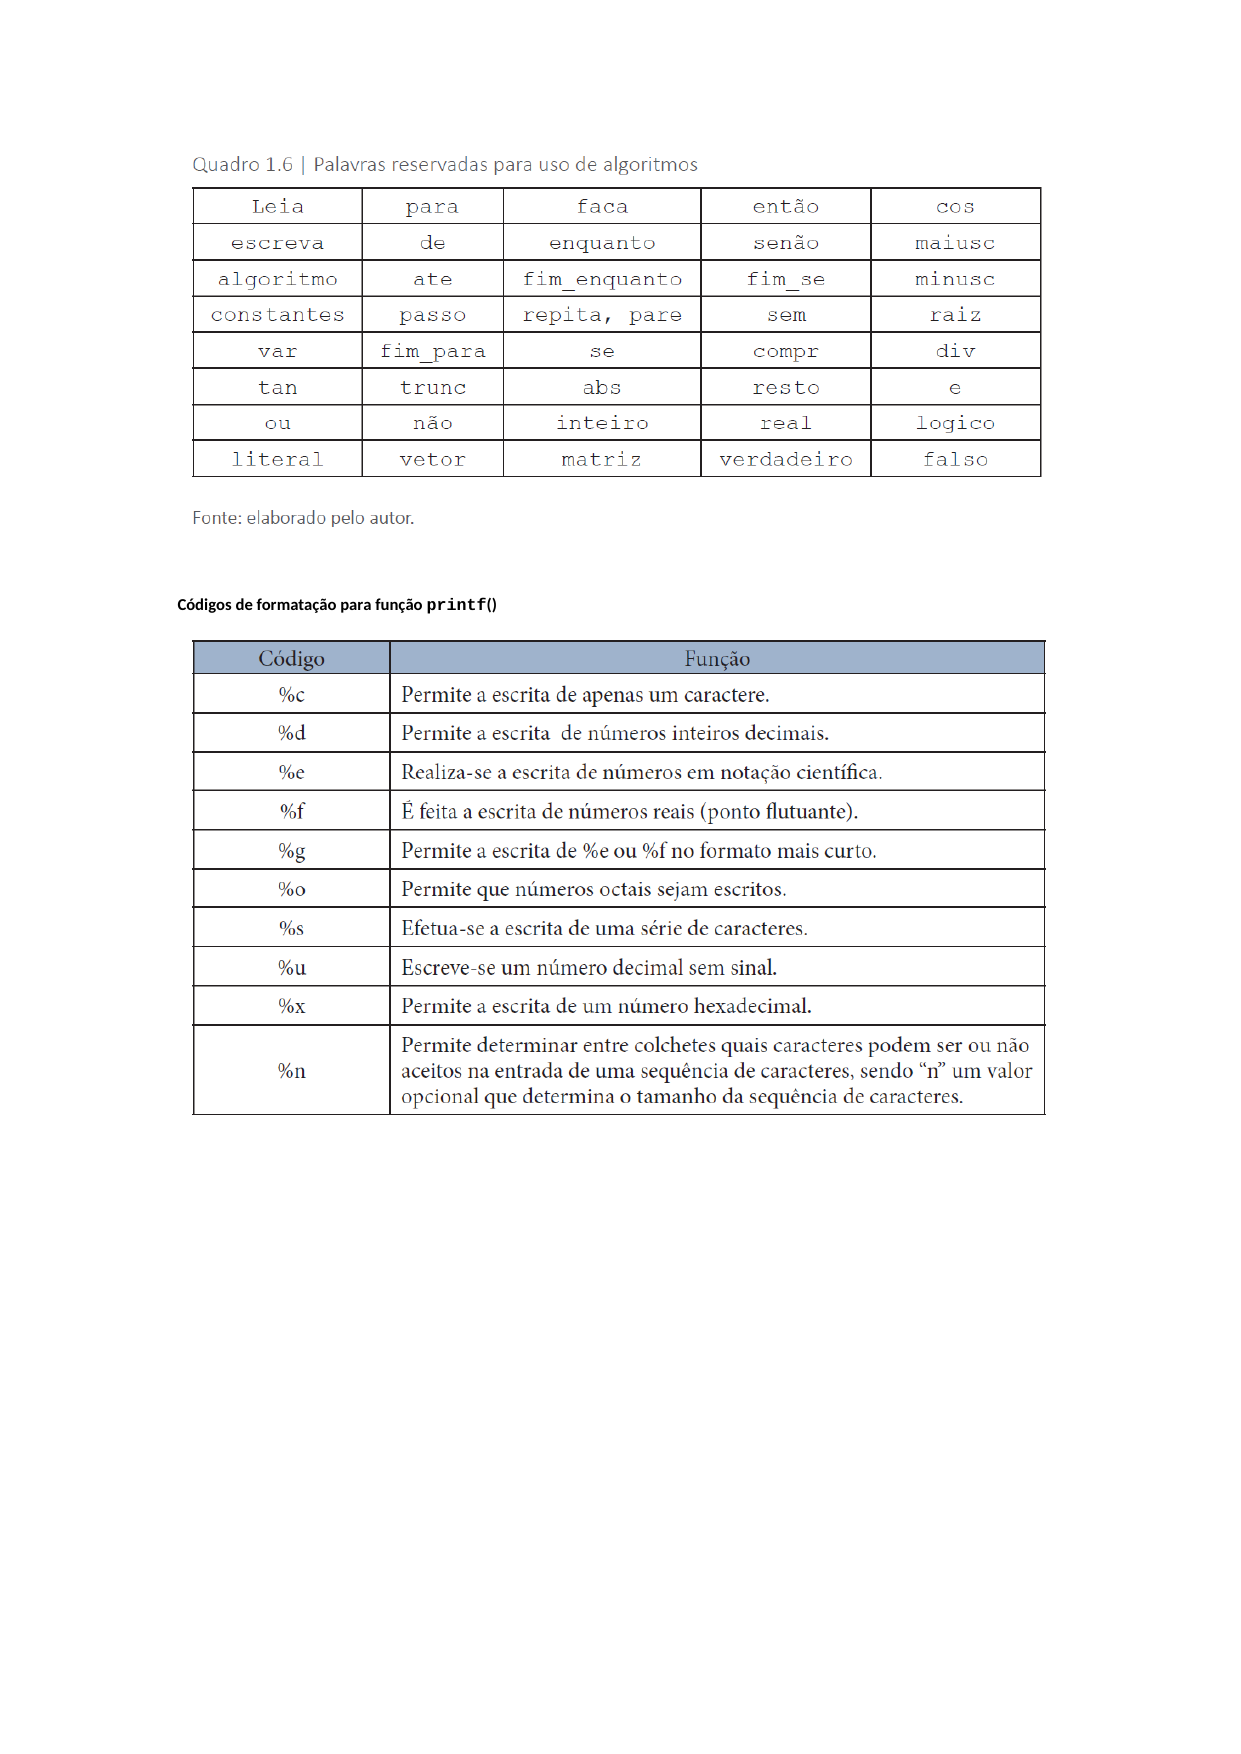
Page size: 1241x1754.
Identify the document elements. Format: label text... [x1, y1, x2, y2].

text Códigos de formatação para função printf() [177, 594, 1063, 615]
picture [177, 633, 1062, 1120]
picture [177, 147, 1063, 537]
